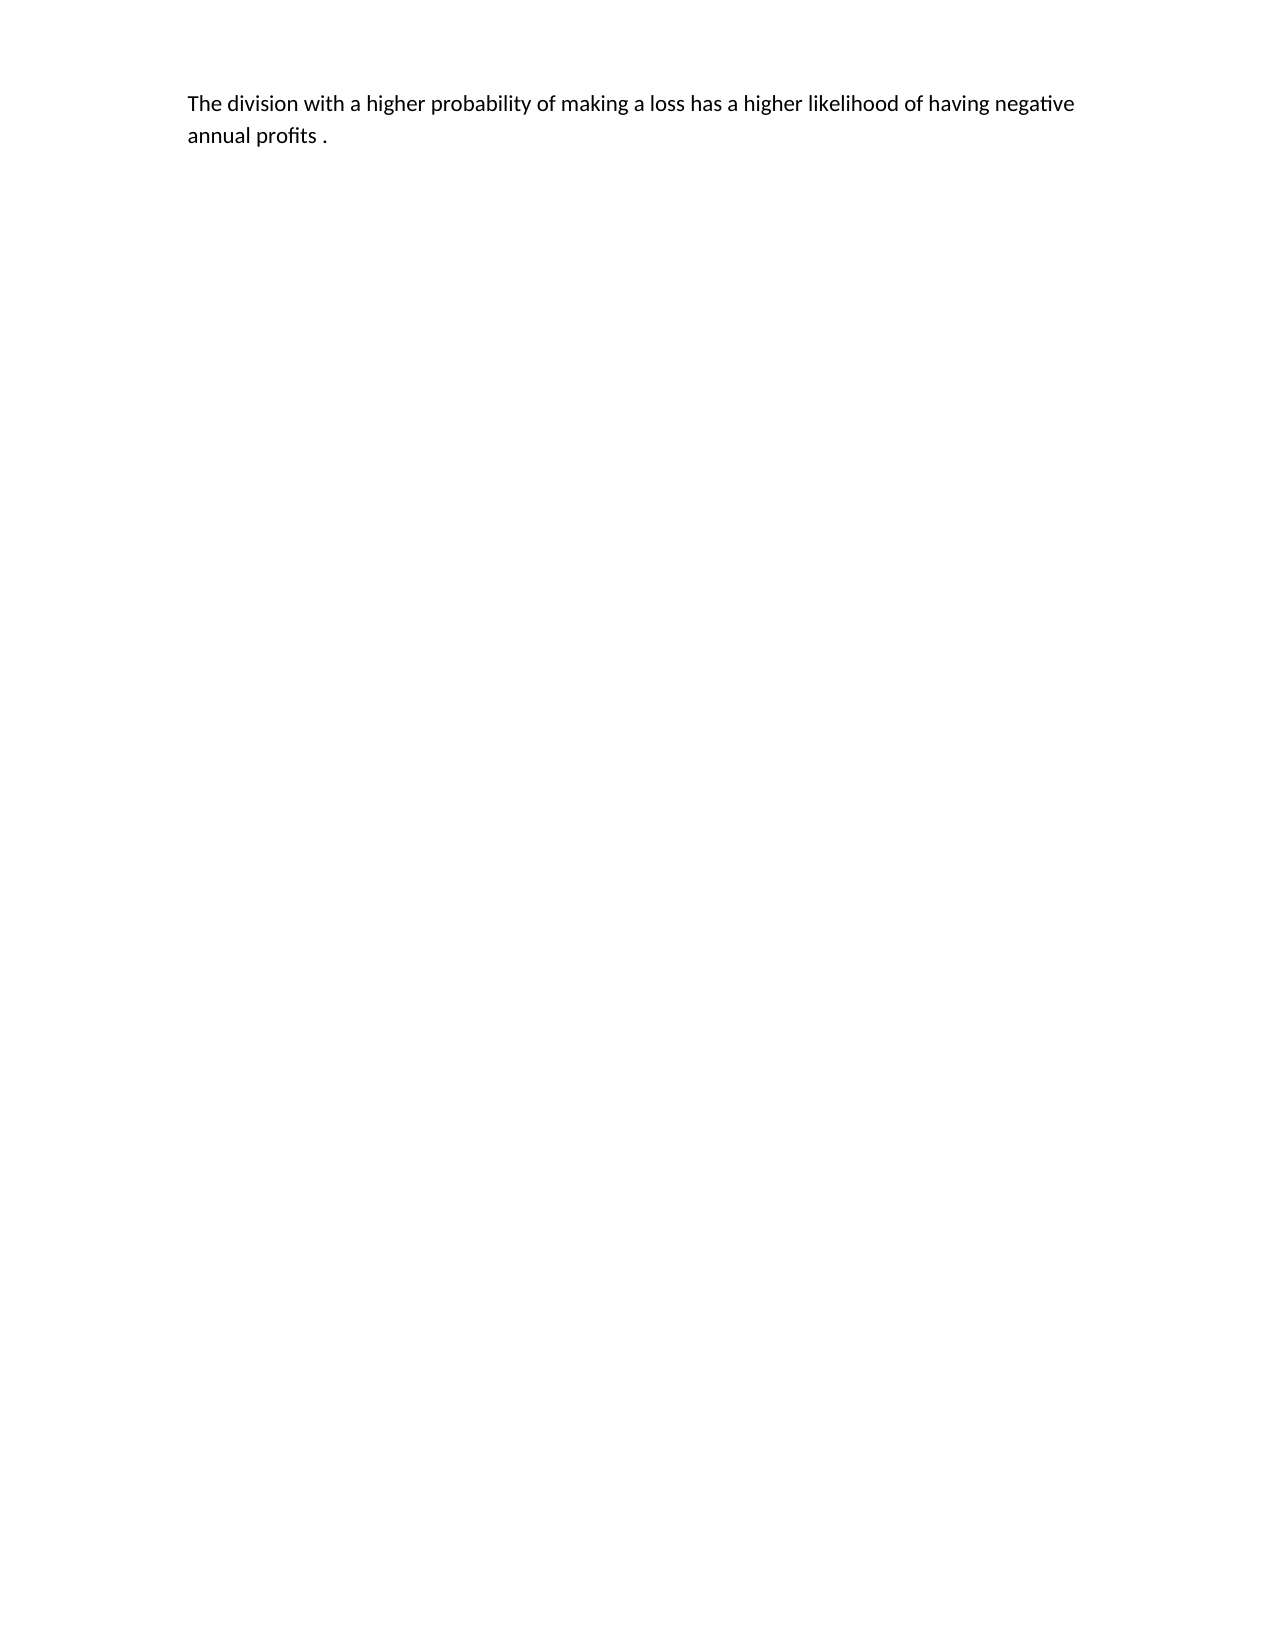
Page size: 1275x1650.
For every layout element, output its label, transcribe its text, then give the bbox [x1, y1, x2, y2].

text The division with a higher probability of making a loss has a higher likelihood of having negative annual profits . [187, 89, 1087, 149]
